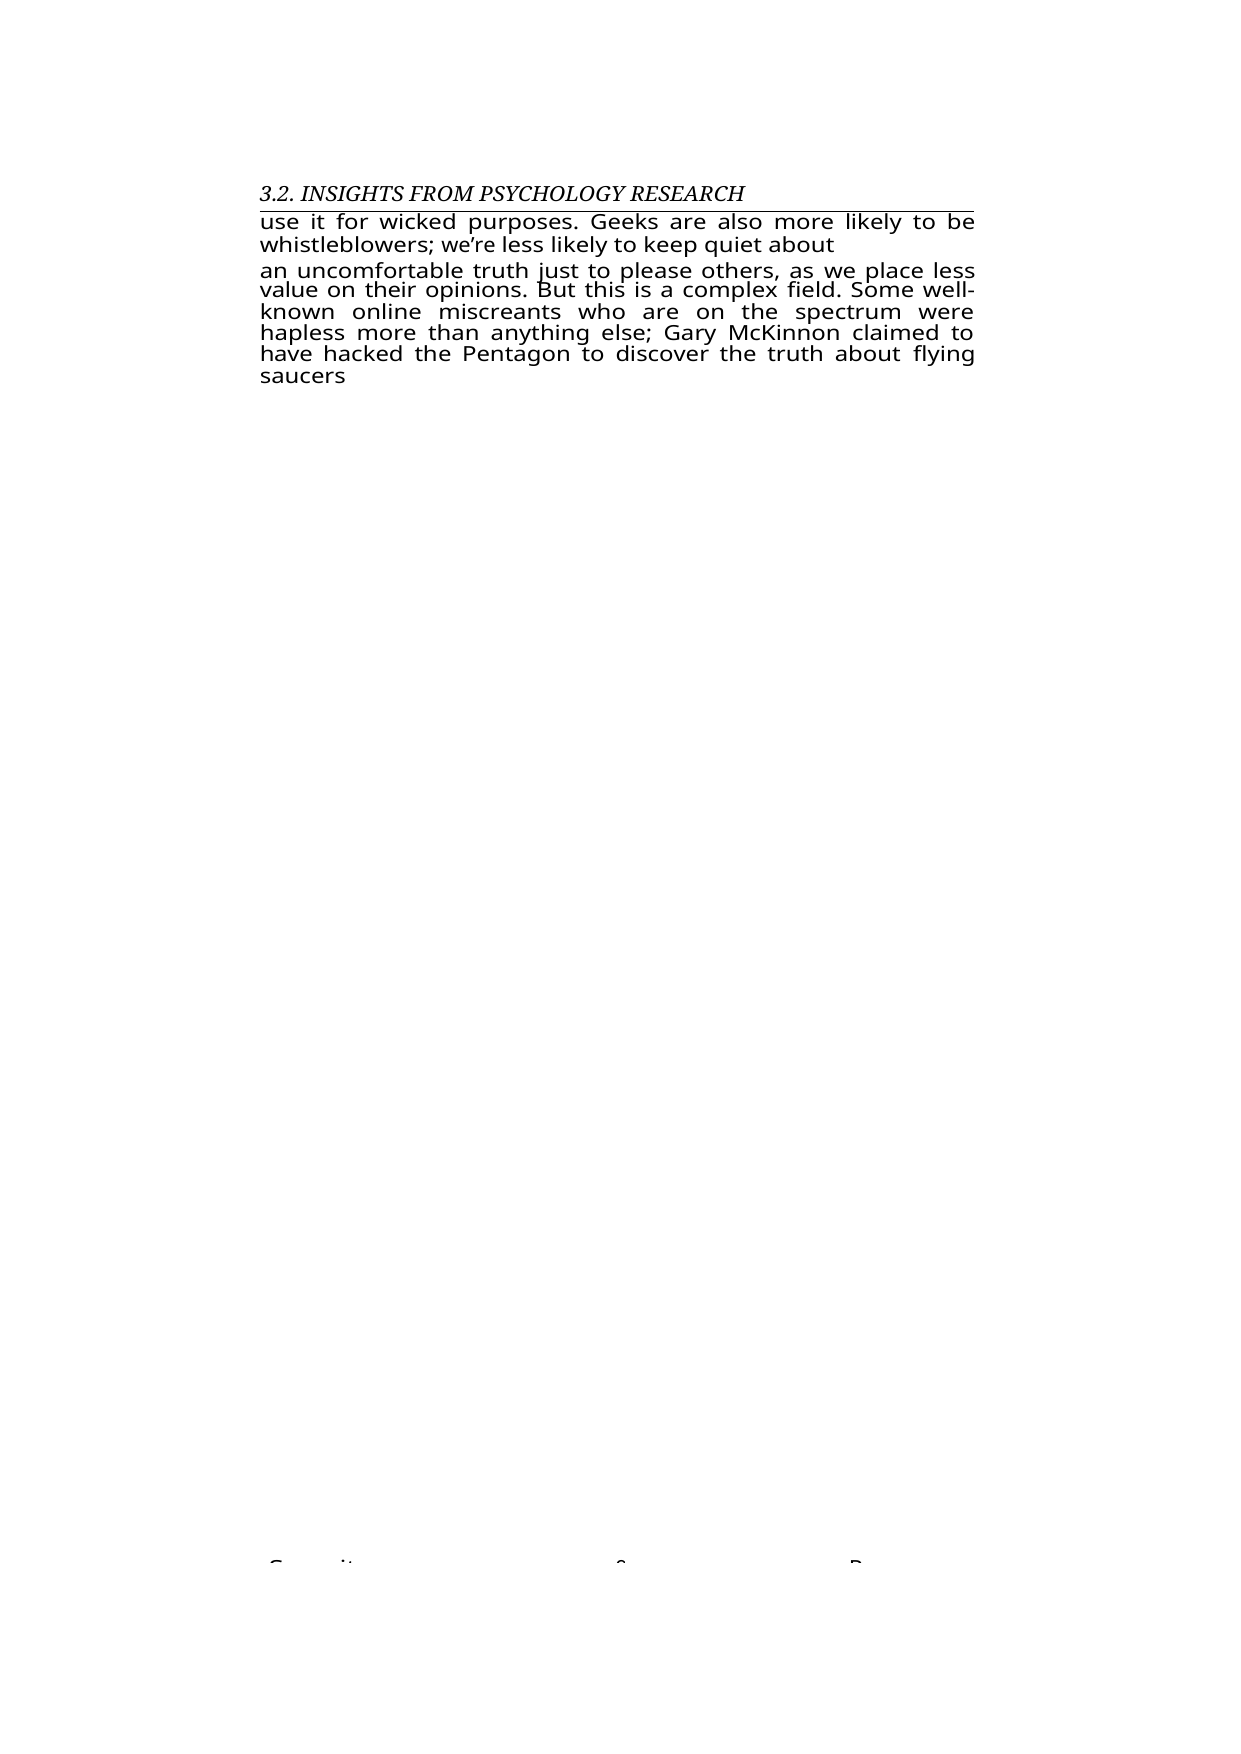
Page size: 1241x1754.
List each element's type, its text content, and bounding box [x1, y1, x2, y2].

text an uncomfortable truth just to please others, as we place less value on their opinions. But this is a complex ﬁeld. Some well-known online miscreants who are on the spectrum were hapless more than anything else; Gary McKinnon claimed to have hacked the Pentagon to discover the truth about ﬂying saucers [259, 261, 975, 389]
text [259, 210, 975, 259]
